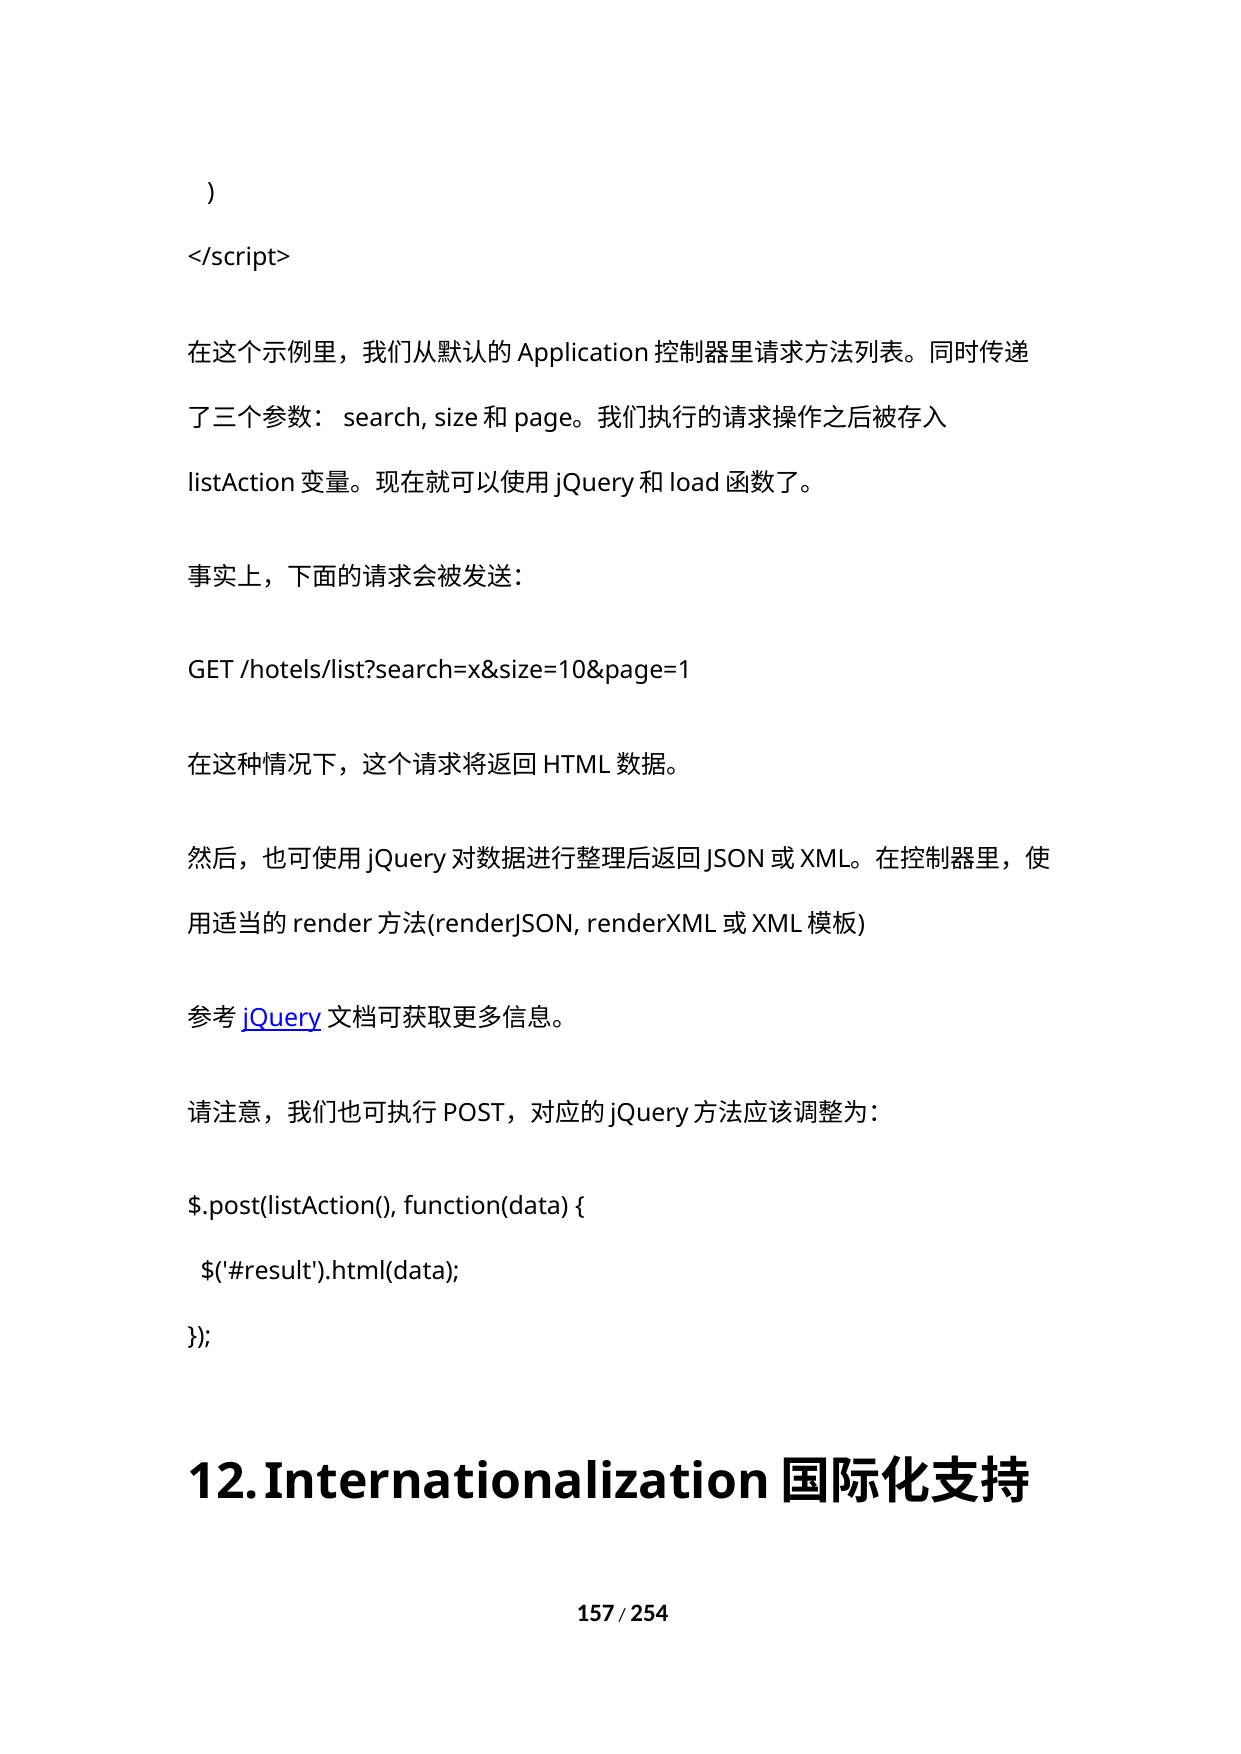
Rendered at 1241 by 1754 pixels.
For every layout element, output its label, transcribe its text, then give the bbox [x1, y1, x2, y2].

text 事实上，下面的请求会被发送： [187, 542, 1053, 607]
text $('#result').html(data); [187, 1237, 1053, 1302]
text 参考jQuery 文档可获取更多信息。 [187, 983, 1053, 1048]
text </script> [187, 223, 1053, 288]
text 在这种情况下，这个请求将返回HTML数据。 [187, 730, 1053, 795]
text 12. Internationalization国际化支持 [187, 1428, 1053, 1526]
text ) [187, 158, 1053, 223]
text 请注意，我们也可执行POST，对应的jQuery方法应该调整为： [187, 1078, 1053, 1143]
text 然后，也可使用jQuery对数据进行整理后返回JSON或XML。在控制器里，使用适当的render方法(renderJSON, renderXML或XML模板) [187, 824, 1053, 954]
text GET /hotels/list?search=x&size=10&page=1 [187, 636, 1053, 701]
text 在这个示例里，我们从默认的Application控制器里请求方法列表。同时传递了三个参数： search, size和page。我们执行的请求操作之后被存入listAction变量。现在就可以使用jQuery和load函数了。 [187, 318, 1053, 513]
text $.post(listAction(), function(data) { [187, 1172, 1053, 1237]
text }); [187, 1302, 1053, 1367]
